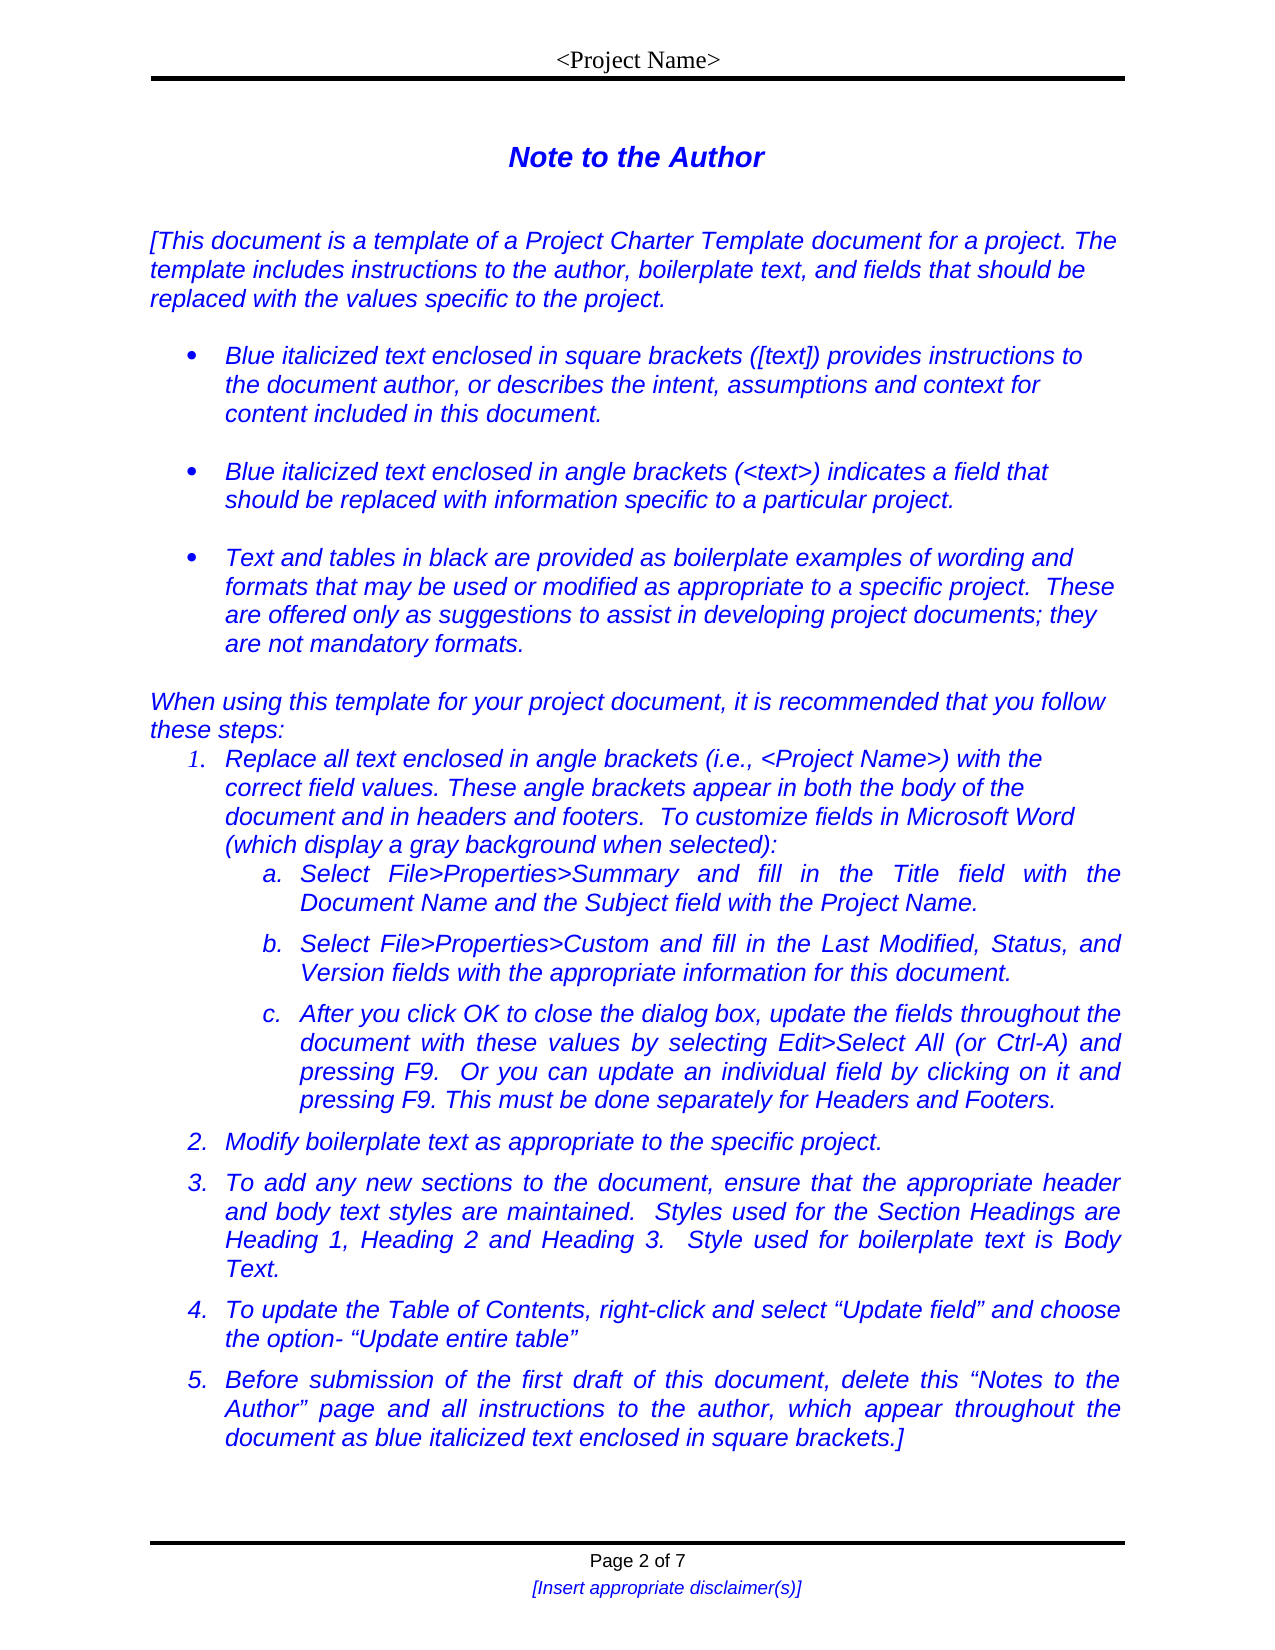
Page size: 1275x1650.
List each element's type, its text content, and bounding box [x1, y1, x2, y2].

list Replace all text enclosed in angle brackets (i.e., <Project Name>) with the correct field values. These angle brackets appear in both the body of the document and in headers and footers. To customize fields in Microsoft Word (which display a gray background when selected): [187, 744, 1125, 859]
list Blue italicized text enclosed in angle brackets (<text>) indicates a field that should be replaced with information specific to a particular project. [187, 456, 1125, 514]
text Note to the Author [150, 141, 1125, 174]
text [This document is a template of a Project Charter document for a project. The template includes instructions to the author, boilerplate text, and fields that should be replaced with the values specific to the project. [150, 226, 1125, 313]
list Before submission of the first draft of this document, delete this “Notes to the Author” page and all instructions to the author, which appear throughout the document as blue italicized text enclosed in square brackets.] [187, 1366, 1125, 1452]
list Select File>Properties>Summary and fill in the Title field with the Document Name and the Subject field with the Project Name. [262, 859, 1125, 917]
text When using this template for your project document, it is recommended that you follow these steps: [150, 687, 1125, 744]
list To add any new sections to the document, ensure that the appropriate header and body text styles are maintained. Styles used for the Section Headings are Heading 1, Heading 2 and Heading 3. Style used for boilerplate text is Body Text. [187, 1168, 1125, 1283]
list Blue italicized text enclosed in square brackets ([text]) provides instructions to the document author, or describes the intent, assumptions and context for content included in this document. [187, 341, 1125, 428]
list Text and tables in black are provided as boilerplate examples of wording and formats that may be used or modified as appropriate to a specific project. These are offered only as suggestions to assist in developing project documents; they are not mandatory formats. [187, 543, 1125, 658]
list To update the Table of Contents, right-click and select “Update field” and choose the option- “Update entire table” [187, 1296, 1125, 1353]
list Select File>Properties>Custom and fill in the Last Modified, Status, and Version fields with the appropriate information for this document. [262, 929, 1125, 987]
list Modify boilerplate text as appropriate to the specific project. [187, 1127, 1125, 1156]
list After you click OK to close the dialog box, update the fields throughout the document with these values by selecting Edit>Select All (or Ctrl-A) and pressing F9. Or you can update an individual field by clicking on it and pressing F9. This must be done separately for Headers and Footers. [262, 999, 1125, 1114]
